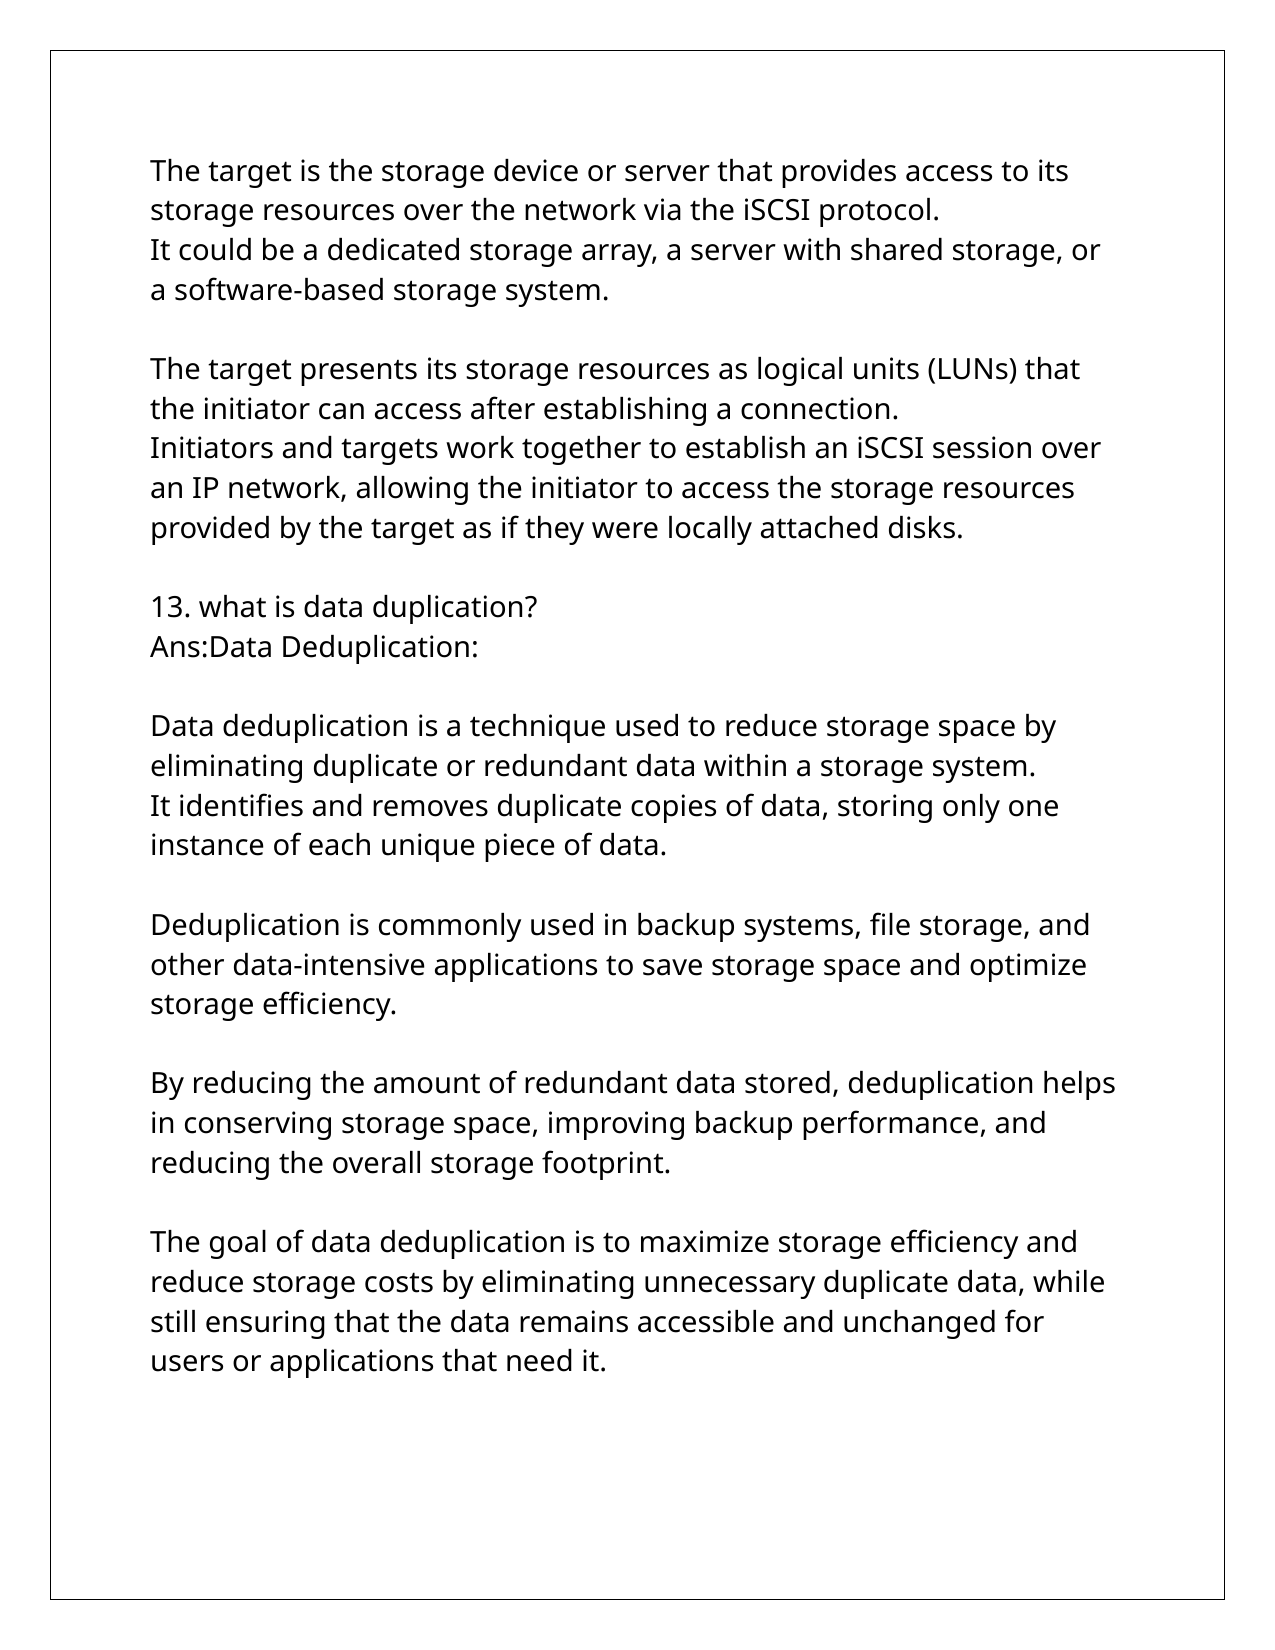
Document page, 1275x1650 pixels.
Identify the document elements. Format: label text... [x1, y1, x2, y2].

text Initiators and targets work together to establish an iSCSI session over an IP network, allowing the initiator to access the storage resources provided by the target as if they were locally attached disks. [150, 428, 1125, 547]
text By reducing the amount of redundant data stored, deduplication helps in conserving storage space, improving backup performance, and reducing the overall storage footprint. [150, 1063, 1125, 1182]
text The goal of data deduplication is to maximize storage efficiency and reduce storage costs by eliminating unnecessary duplicate data, while still ensuring that the data remains accessible and unchanged for users or applications that need it. [150, 1222, 1125, 1380]
text Deduplication is commonly used in backup systems, file storage, and other data-intensive applications to save storage space and optimize storage efficiency. [150, 904, 1125, 1023]
text The target is the storage device or server that provides access to its storage resources over the network via the iSCSI protocol. [150, 150, 1125, 229]
text Data deduplication is a technique used to reduce storage space by eliminating duplicate or redundant data within a storage system. [150, 706, 1125, 785]
text 13. what is data duplication? [150, 587, 1125, 626]
text It identifies and removes duplicate copies of data, storing only one instance of each unique piece of data. [150, 785, 1125, 864]
text It could be a dedicated storage array, a server with shared storage, or a software-based storage system. [150, 229, 1125, 309]
text Ans:Data Deduplication: [150, 626, 1125, 666]
text The target presents its storage resources as logical units (LUNs) that the initiator can access after establishing a connection. [150, 348, 1125, 428]
